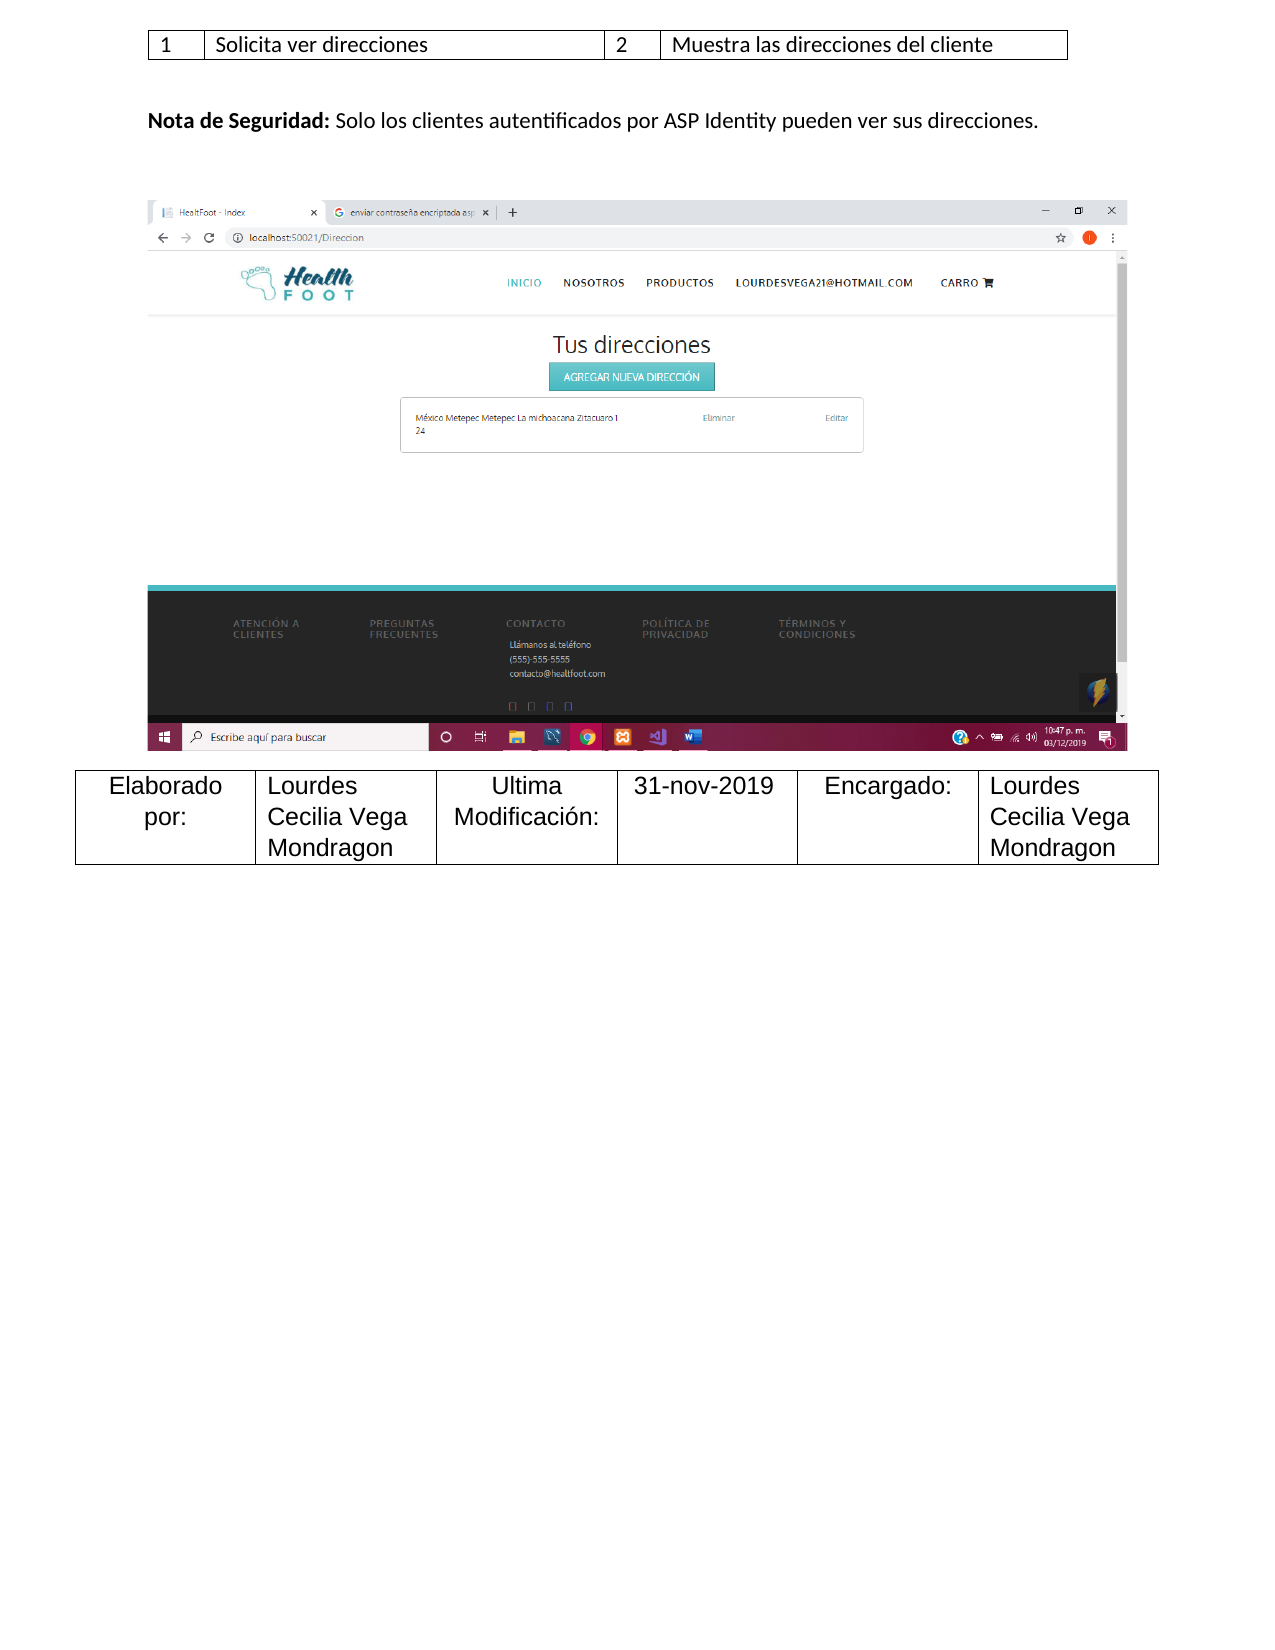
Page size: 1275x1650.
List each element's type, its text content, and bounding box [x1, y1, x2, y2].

table_header 31-nov-2019 [618, 771, 797, 864]
table_cell 1 [149, 31, 204, 59]
table_header Lourdes Cecilia Vega Mondragon [979, 771, 1158, 864]
table_header Ultima Modificación: [437, 771, 617, 864]
table_header Elaborado por: [76, 771, 255, 864]
table_cell Muestra las direcciones del cliente [661, 31, 1067, 59]
picture [147, 200, 1128, 751]
table_header Lourdes Cecilia Vega Mondragon [256, 771, 436, 864]
text Nota de Seguridad: Solo los clientes autentificados por ASP Identity pueden ver sus direcciones. [148, 107, 1127, 134]
table_cell Solicita ver direcciones [205, 31, 604, 59]
table_cell 2 [605, 31, 660, 59]
table_header Encargado: [798, 771, 978, 864]
